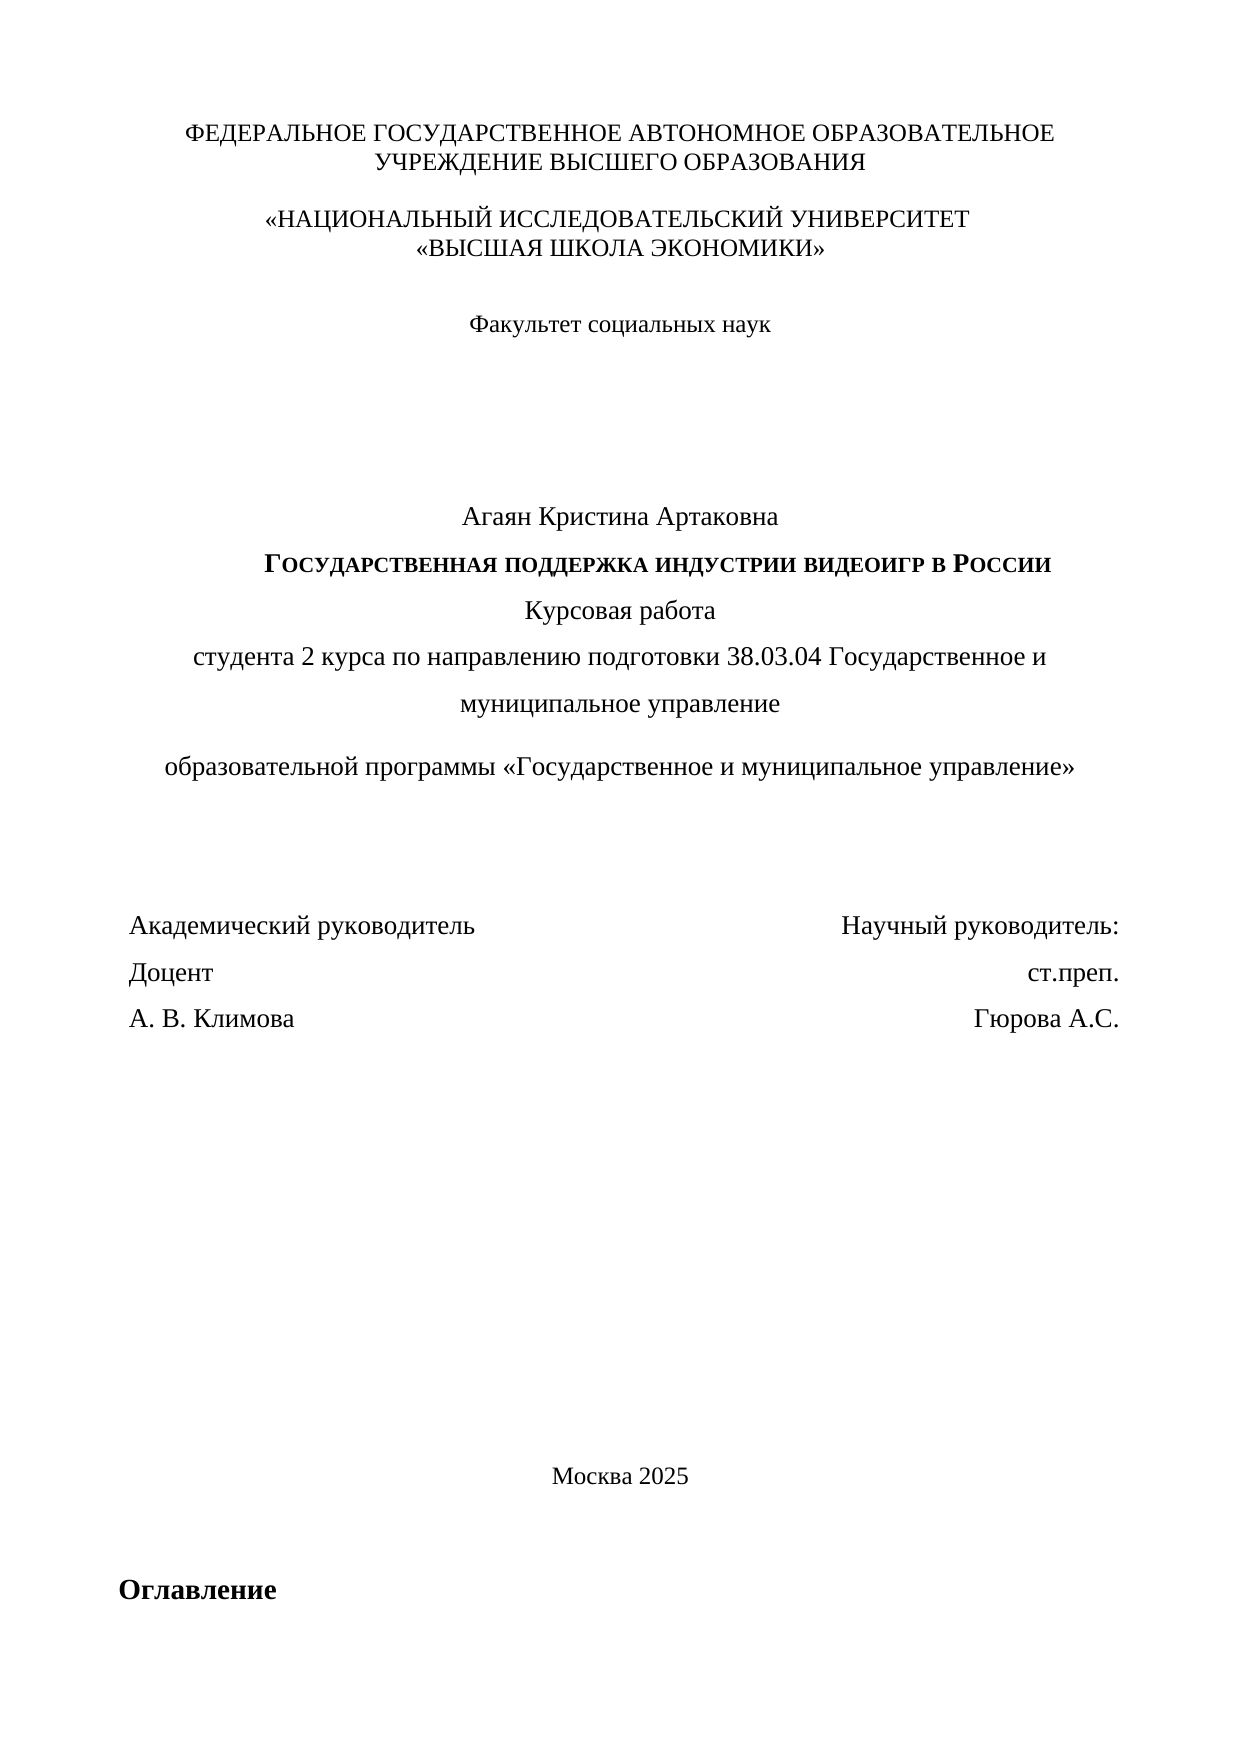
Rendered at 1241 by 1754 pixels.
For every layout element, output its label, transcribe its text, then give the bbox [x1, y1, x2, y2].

table_header Академический руководитель Доцент А. В. Климова [118, 909, 617, 1384]
text студента 2 курса по направлению подготовки 38.03.04 Государственное и муниципальное управление [118, 640, 1122, 718]
text Курсовая работа [118, 594, 1122, 625]
text образовательной программы «Государственное и муниципальное управление» [118, 750, 1122, 782]
text Государственная поддержка индустрии видеоигр в России [118, 547, 1122, 578]
text Агаян Кристина Артаковна [118, 500, 1122, 532]
text Москва 2025 [118, 1461, 1122, 1490]
text «НАЦИОНАЛЬНЫЙ ИССЛЕДОВАТЕЛЬСКИЙ УНИВЕРСИТЕТ «ВЫСШАЯ ШКОЛА ЭКОНОМИКИ» [118, 204, 1123, 262]
text Факультет социальных наук [118, 309, 1122, 338]
table_header Научный руководитель: ст.преп. Гюрова А.С. [617, 909, 1131, 1384]
text ФЕДЕРАЛЬНОЕ ГОСУДАРСТВЕННОЕ АВТОНОМНОЕ ОБРАЗОВАТЕЛЬНОЕ УЧРЕЖДЕНИЕ ВЫСШЕГО ОБРАЗОВАНИЯ [118, 118, 1122, 176]
